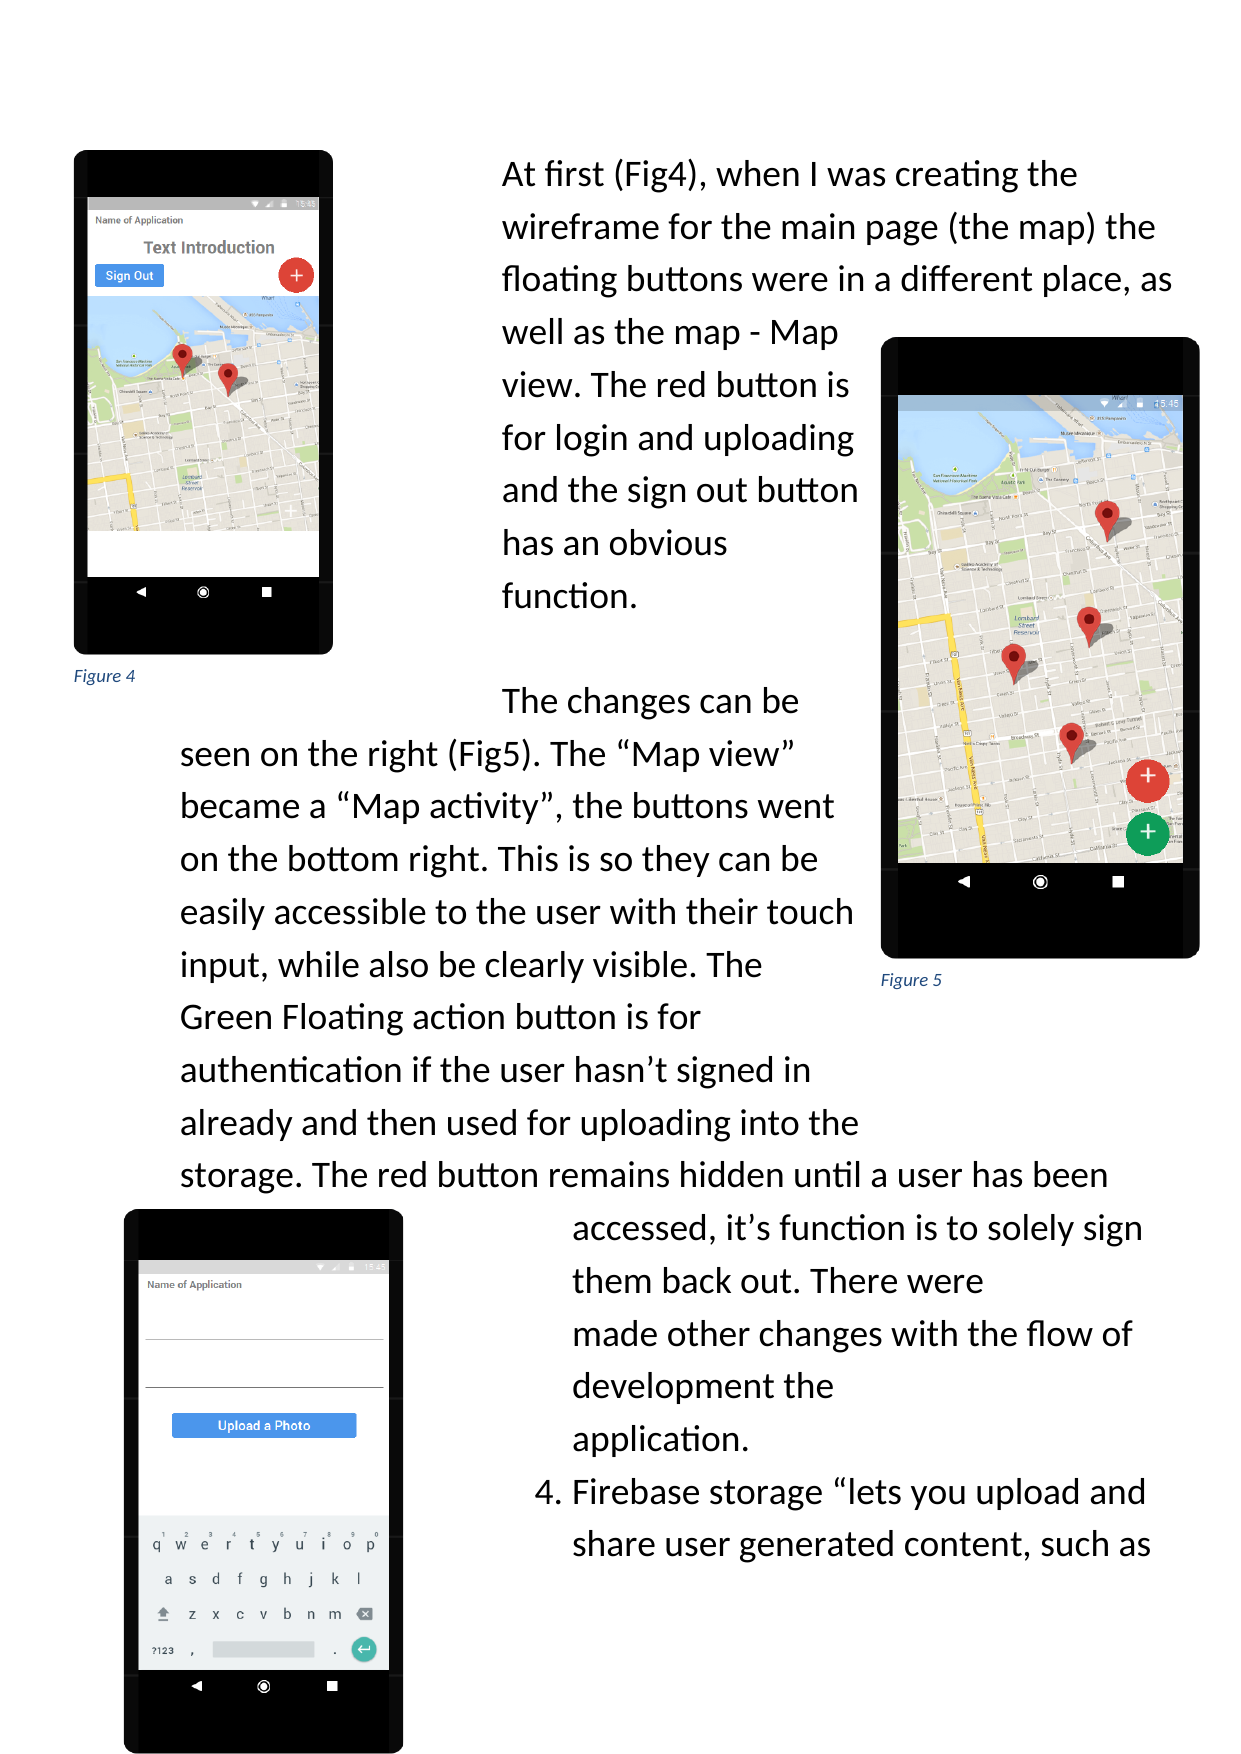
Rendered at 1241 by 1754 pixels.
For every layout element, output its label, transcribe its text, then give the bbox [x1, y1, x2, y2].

list input, while also be clearly visible. The [179, 941, 1181, 986]
list At first (Fig4), when I was creating the wireframe for the main page (the map) the floating buttons were in a different place, as well as the map - Map view. The red button is for login and uploading and the sign out button has an obvious function. [333, 150, 1181, 617]
list The changes can be seen on the right (Fig5). The “Map view” became a “Map activity”, the buttons went on the bottom right. This is so they can be [179, 677, 880, 881]
picture [73, 150, 333, 655]
list easily accessible to the user with their touch [179, 888, 880, 934]
list authentication if the user hasn’t signed in [179, 1046, 1181, 1092]
list accessed, it’s function is to solely sign them back out. There were [179, 1204, 1181, 1303]
list Green Floating action button is for [179, 993, 1181, 1039]
list application. [404, 1415, 1181, 1461]
list made other changes with the flow of development the [404, 1309, 1181, 1408]
picture [880, 337, 1200, 959]
list storage. The red button remains hidden until a user has been [179, 1151, 1181, 1197]
list already and then used for uploading into the [179, 1099, 1181, 1144]
picture [123, 1209, 404, 1754]
